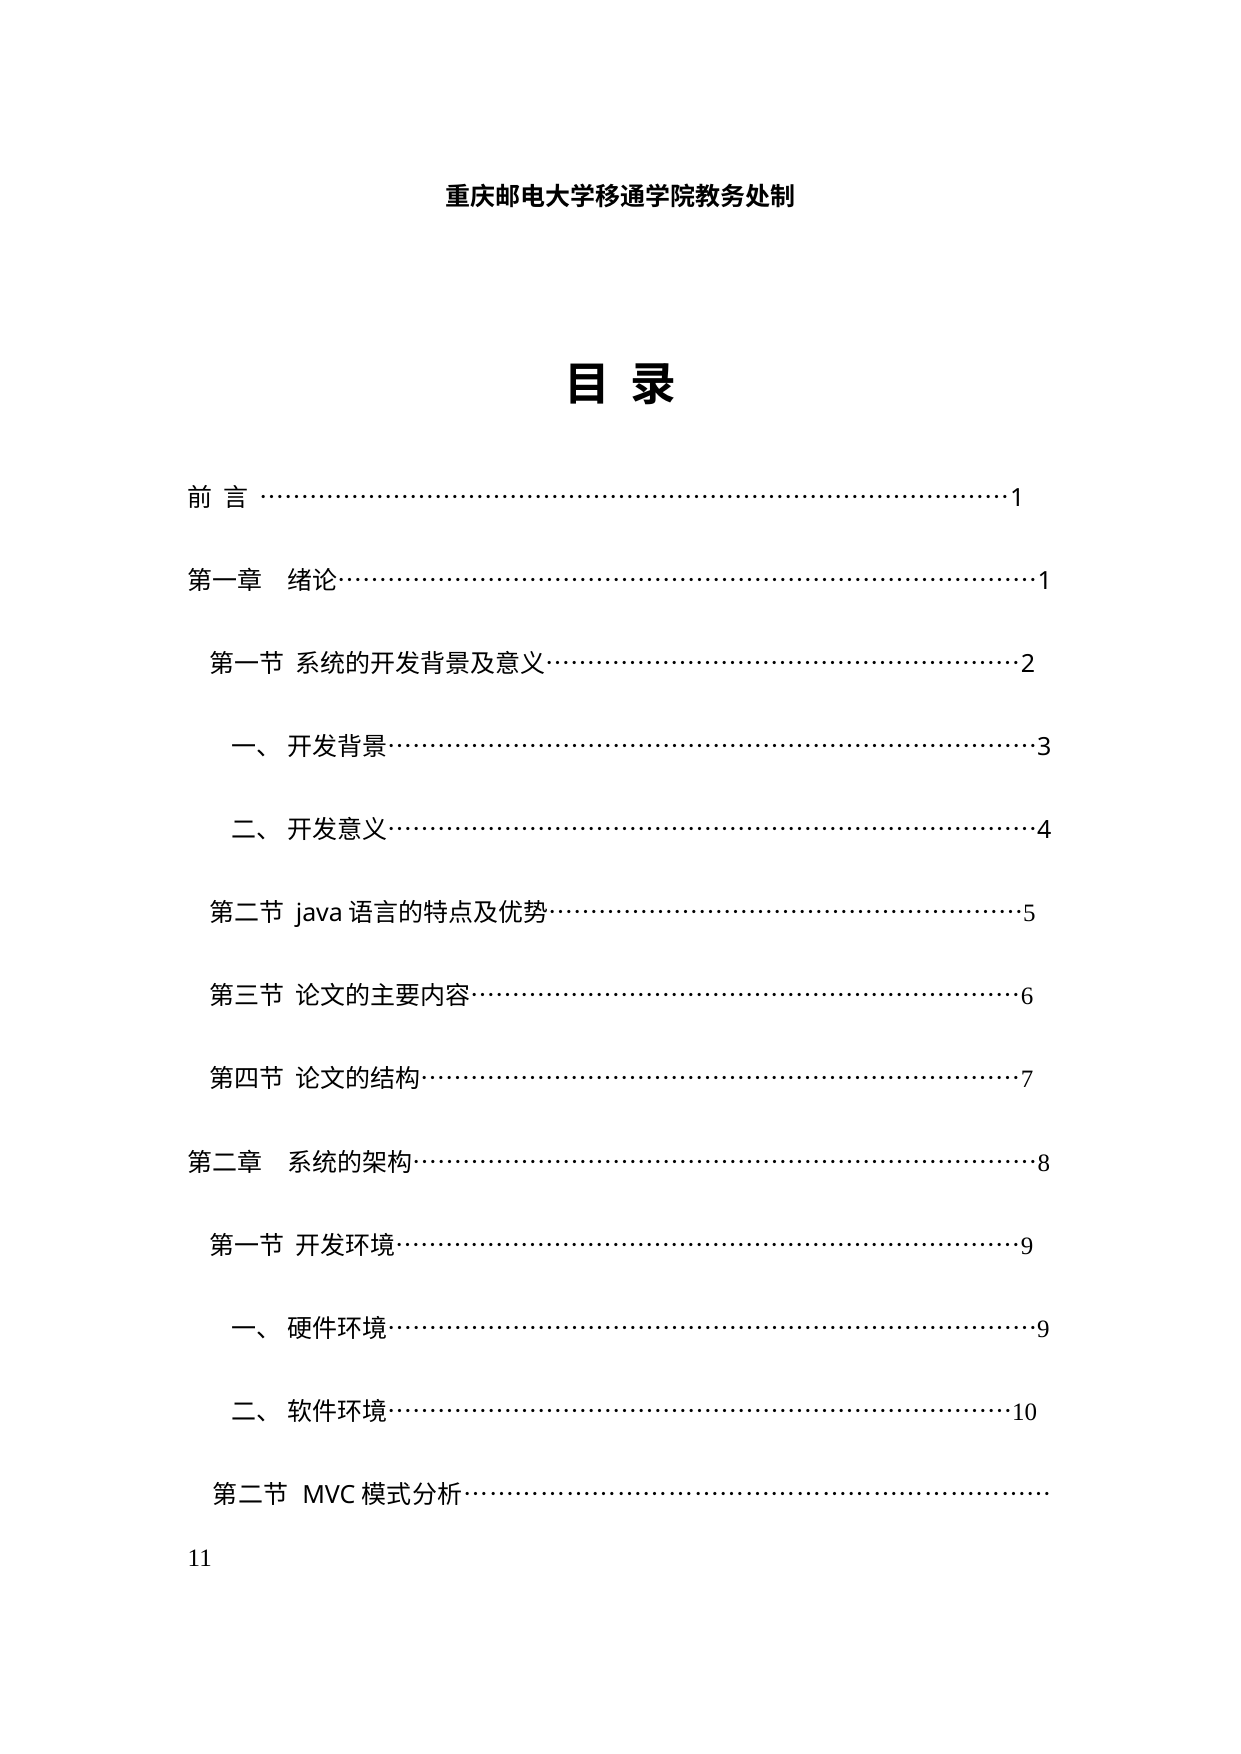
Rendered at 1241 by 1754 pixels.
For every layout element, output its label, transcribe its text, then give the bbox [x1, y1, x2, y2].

text 第一节 开发环境…………………………………………………………………9 [209, 1211, 1053, 1276]
text 目 录 [187, 332, 1053, 429]
text 一、 硬件环境……………………………………………………………………9 [231, 1294, 1053, 1359]
text 二、 开发意义……………………………………………………………………4 [231, 795, 1053, 860]
text 第二节 MVC模式分析……………………………………………………………11 [187, 1460, 1053, 1574]
list 绪论…………………………………………………………………………1 [187, 546, 1053, 611]
text 前 言 ………………………………………………………………………………1 [187, 463, 1053, 528]
text 一、 开发背景……………………………………………………………………3 [231, 712, 1053, 777]
text 第一节 系统的开发背景及意义…………………………………………………2 [209, 629, 1053, 694]
text 二、 软件环境…………………………………………………………………10 [231, 1377, 1053, 1442]
text 第四节 论文的结构………………………………………………………………7 [209, 1044, 1053, 1109]
text 第二节 java语言的特点及优势…………………………………………………5 [209, 878, 1053, 943]
text 第三节 论文的主要内容…………………………………………………………6 [209, 961, 1053, 1026]
text 重庆邮电大学移通学院教务处制 [187, 162, 1053, 227]
list 系统的架构…………………………………………………………………8 [187, 1128, 1053, 1193]
